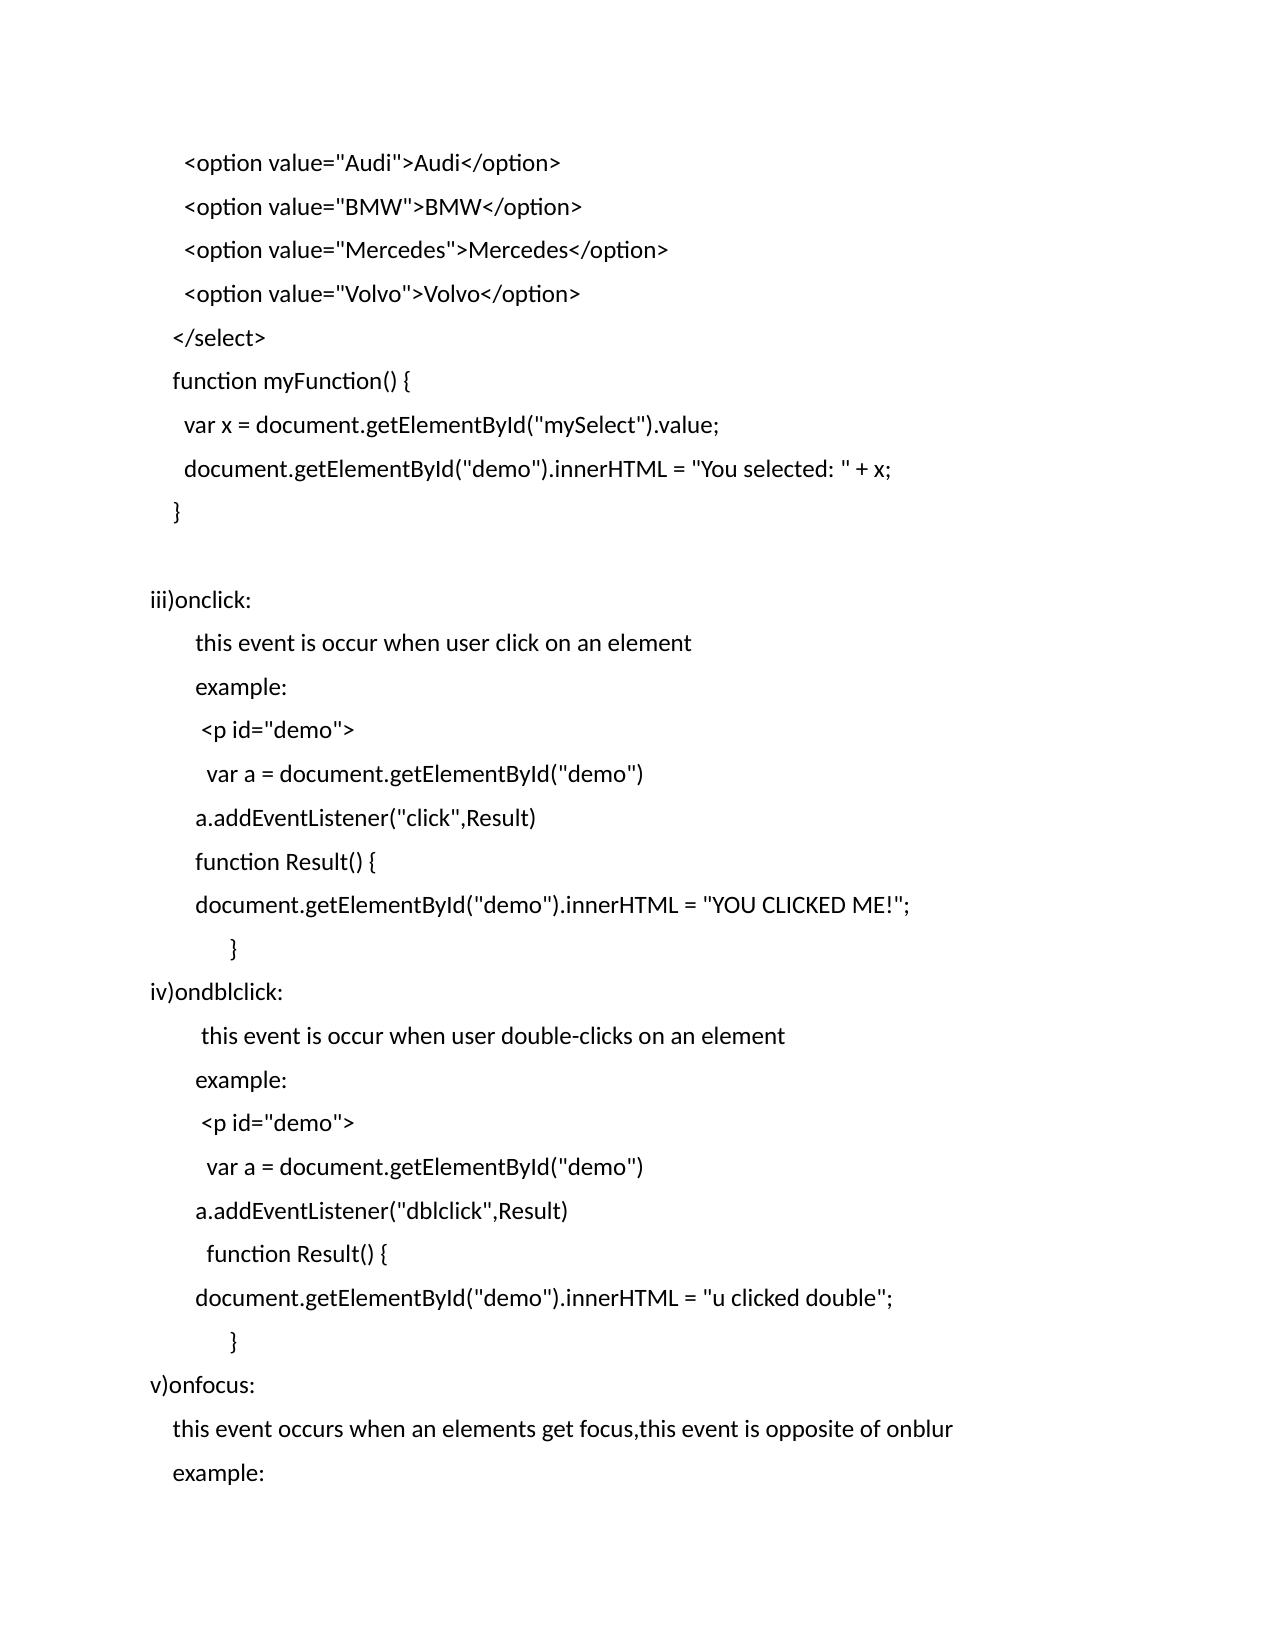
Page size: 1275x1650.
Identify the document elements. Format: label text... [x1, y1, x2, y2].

text this event occurs when an elements get focus,this event is opposite of onblur [150, 1416, 1125, 1443]
text <option value="Mercedes">Mercedes</option> [150, 237, 1125, 264]
text a.addEventListener("click",Result) [150, 805, 1125, 832]
text document.getElementById("demo").innerHTML = "u clicked double"; [150, 1285, 1125, 1312]
text document.getElementById("demo").innerHTML = "You selected: " + x; [150, 456, 1125, 482]
text } [150, 1328, 1125, 1355]
text this event is occur when user click on an element [150, 630, 1125, 657]
text function Result() { [150, 848, 1125, 875]
text <option value="Volvo">Volvo</option> [150, 281, 1125, 308]
text </select> [150, 324, 1125, 352]
text a.addEventListener("dblclick",Result) [150, 1197, 1125, 1224]
text <option value="Audi">Audi</option> [150, 150, 1125, 177]
text <option value="BMW">BMW</option> [150, 194, 1125, 221]
text example: [150, 1067, 1125, 1093]
text } [150, 499, 1125, 526]
text <p id="demo"> [150, 1110, 1125, 1137]
text var a = document.getElementById("demo") [150, 1154, 1125, 1181]
text document.getElementById("demo").innerHTML = "YOU CLICKED ME!"; [150, 892, 1125, 919]
text function myFunction() { [150, 368, 1125, 395]
text iii)onclick: [150, 586, 1125, 613]
text example: [150, 1459, 1125, 1486]
text var a = document.getElementById("demo") [150, 761, 1125, 788]
text } [150, 936, 1125, 963]
text v)onfocus: [150, 1372, 1125, 1399]
text var x = document.getElementById("mySelect").value; [150, 412, 1125, 439]
text <p id="demo"> [150, 717, 1125, 744]
text example: [150, 674, 1125, 701]
text function Result() { [150, 1241, 1125, 1268]
text iv)ondblclick: [150, 979, 1125, 1006]
text this event is occur when user double-clicks on an element [150, 1023, 1125, 1050]
